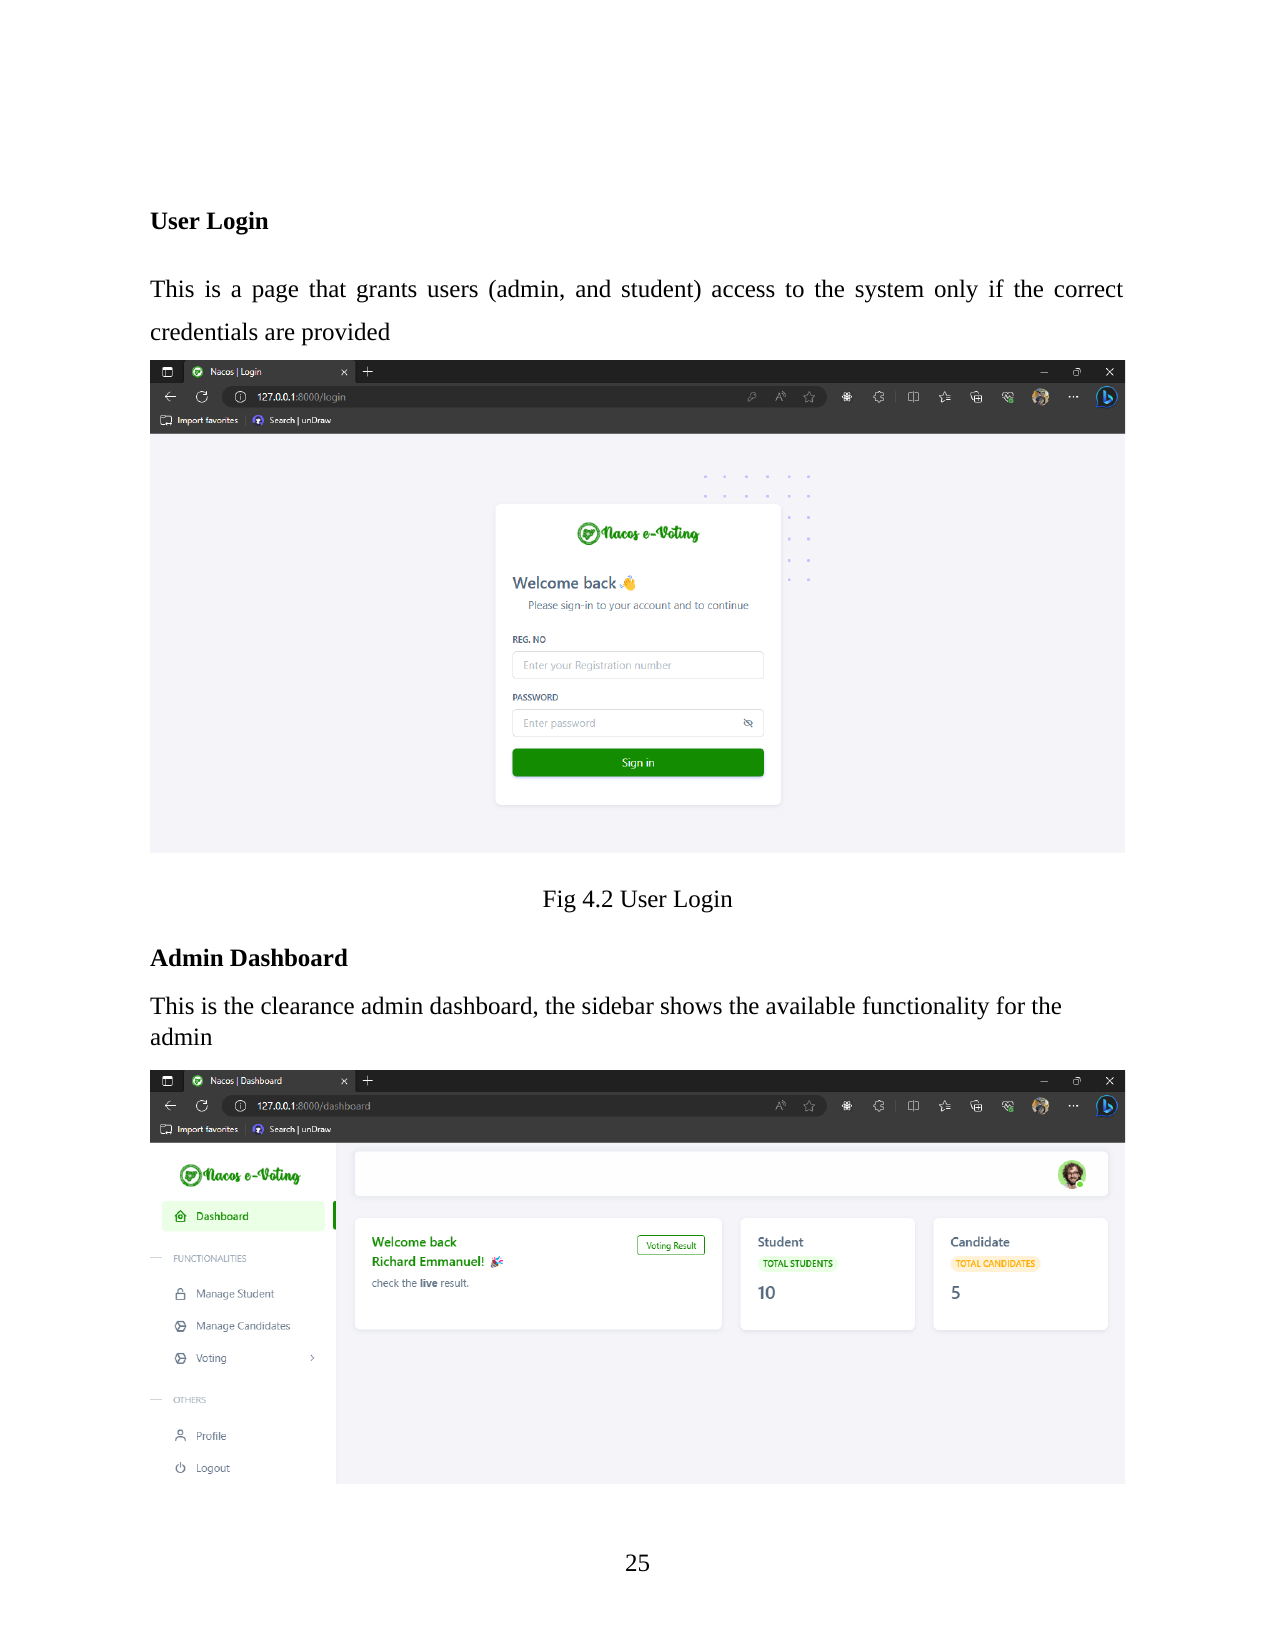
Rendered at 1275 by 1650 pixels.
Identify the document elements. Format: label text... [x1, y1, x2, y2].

text User Login [150, 206, 1125, 235]
text This is the clearance admin dashboard, the sidebar shows the available functionality for the admin [150, 991, 1125, 1051]
picture [150, 1070, 1125, 1484]
text This is a page that grants users (admin, and student) access to the system only if the correct credentials are provided [150, 274, 1125, 346]
picture [150, 360, 1125, 853]
text Fig 4.2 User Login [150, 884, 1125, 912]
text Admin Dashboard [150, 943, 1125, 972]
